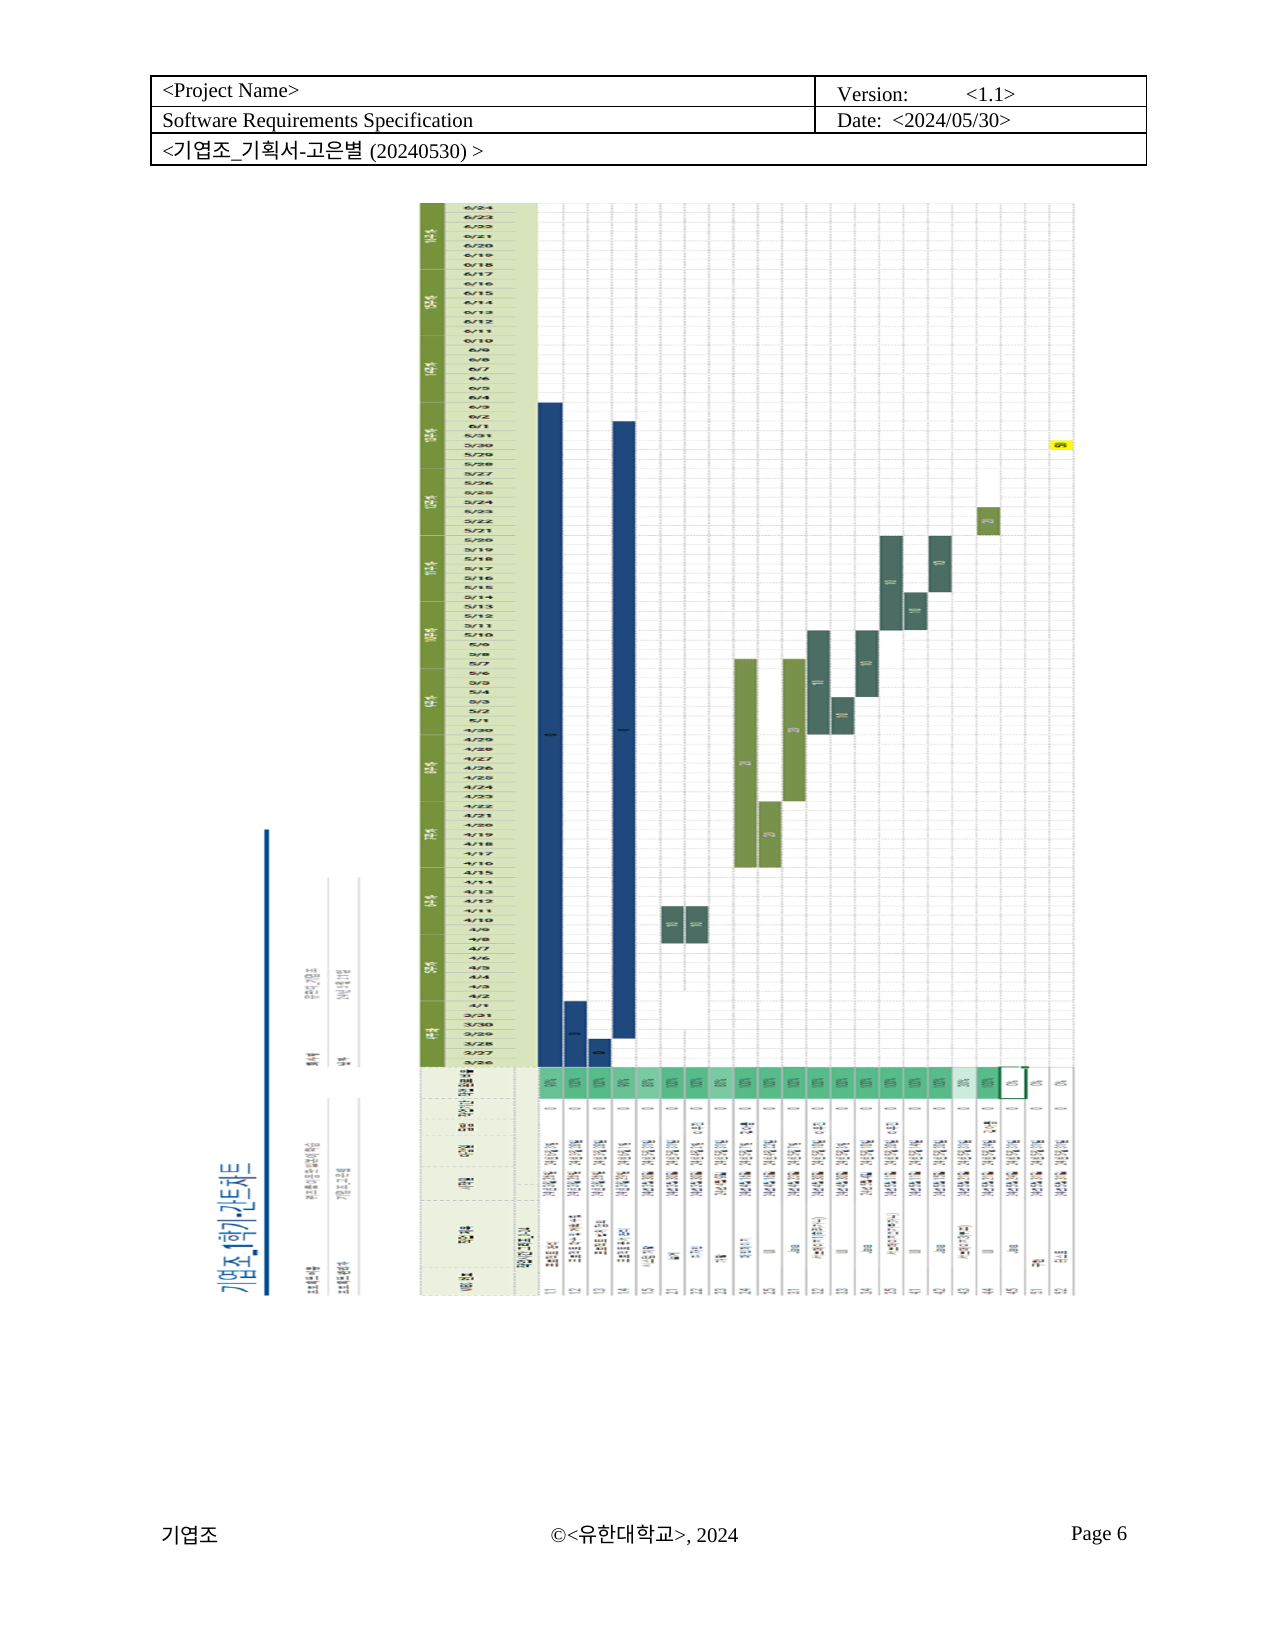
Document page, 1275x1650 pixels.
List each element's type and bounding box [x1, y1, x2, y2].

picture [177, 197, 1101, 1304]
